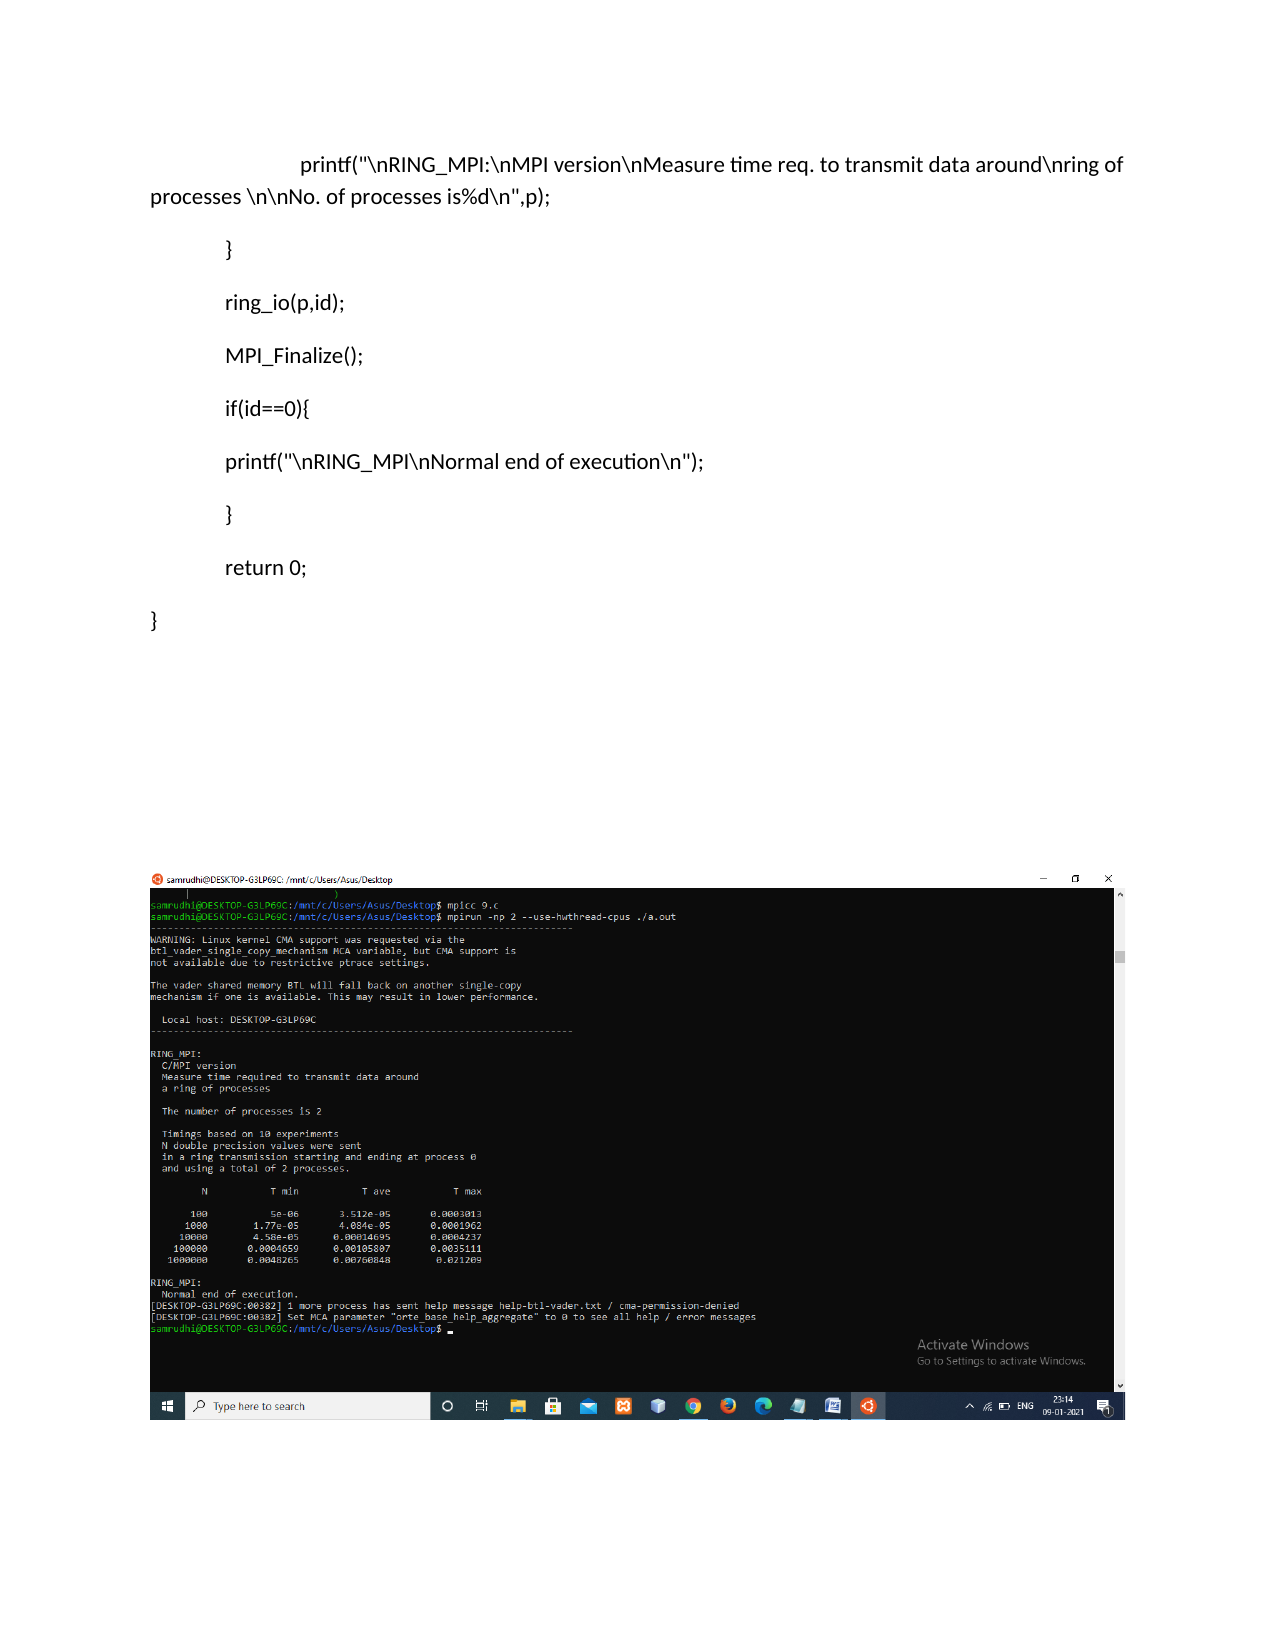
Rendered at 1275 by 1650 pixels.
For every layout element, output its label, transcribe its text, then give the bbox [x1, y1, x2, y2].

text } [150, 235, 1125, 263]
text ring_io(p,id); [150, 288, 1125, 316]
text MPI_Finalize(); [150, 341, 1125, 369]
text } [150, 500, 1125, 528]
text if(id==0){ [150, 394, 1125, 422]
text printf("\nRING_MPI:\nMPI version\nMeasure time req. to transmit data around\nring of processes \n\nNo. of processes is%d\n",p); [150, 150, 1125, 210]
text printf("\nRING_MPI\nNormal end of execution\n"); [150, 447, 1125, 475]
picture [150, 871, 1125, 1420]
text return 0; [150, 553, 1125, 581]
text } [150, 606, 1125, 634]
